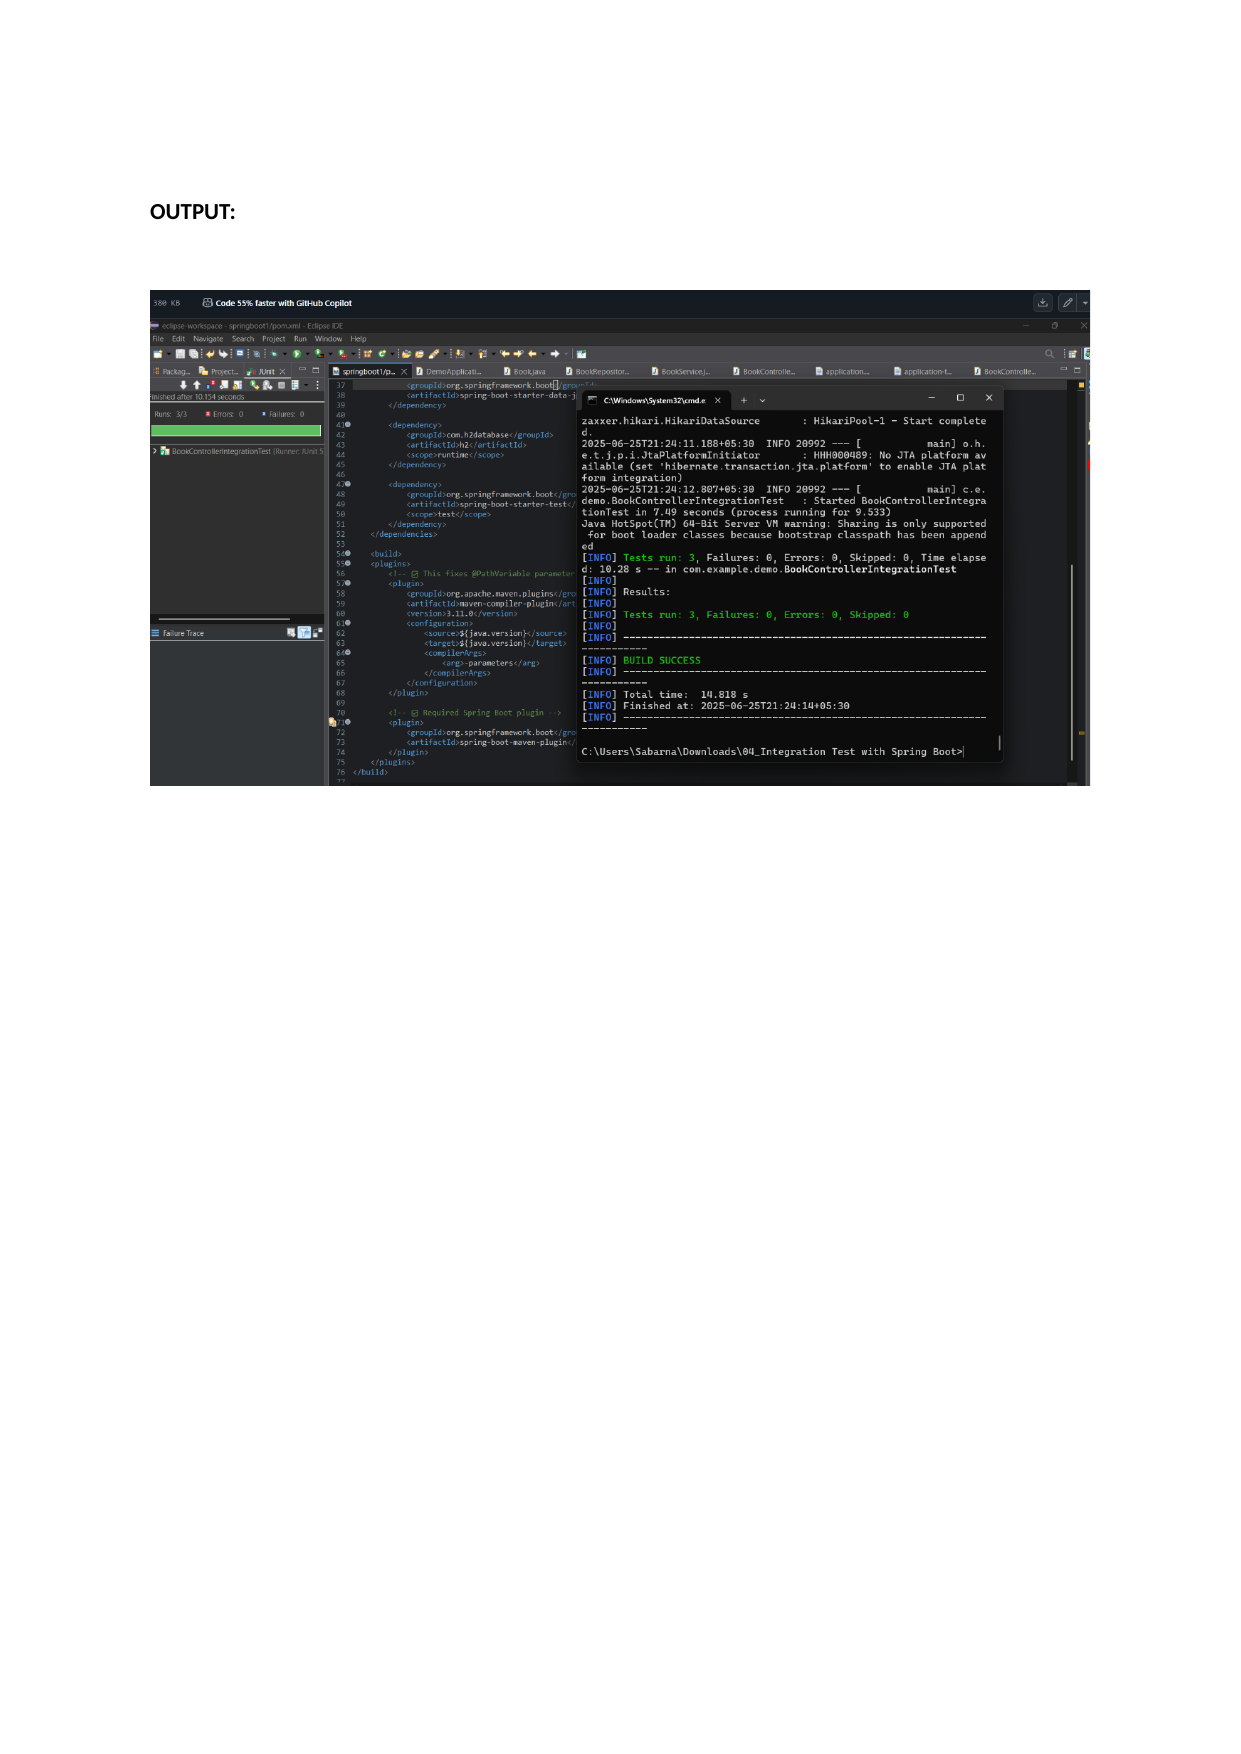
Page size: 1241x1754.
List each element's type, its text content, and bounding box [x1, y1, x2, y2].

picture [150, 290, 1091, 786]
text OUTPUT: [150, 197, 1090, 225]
